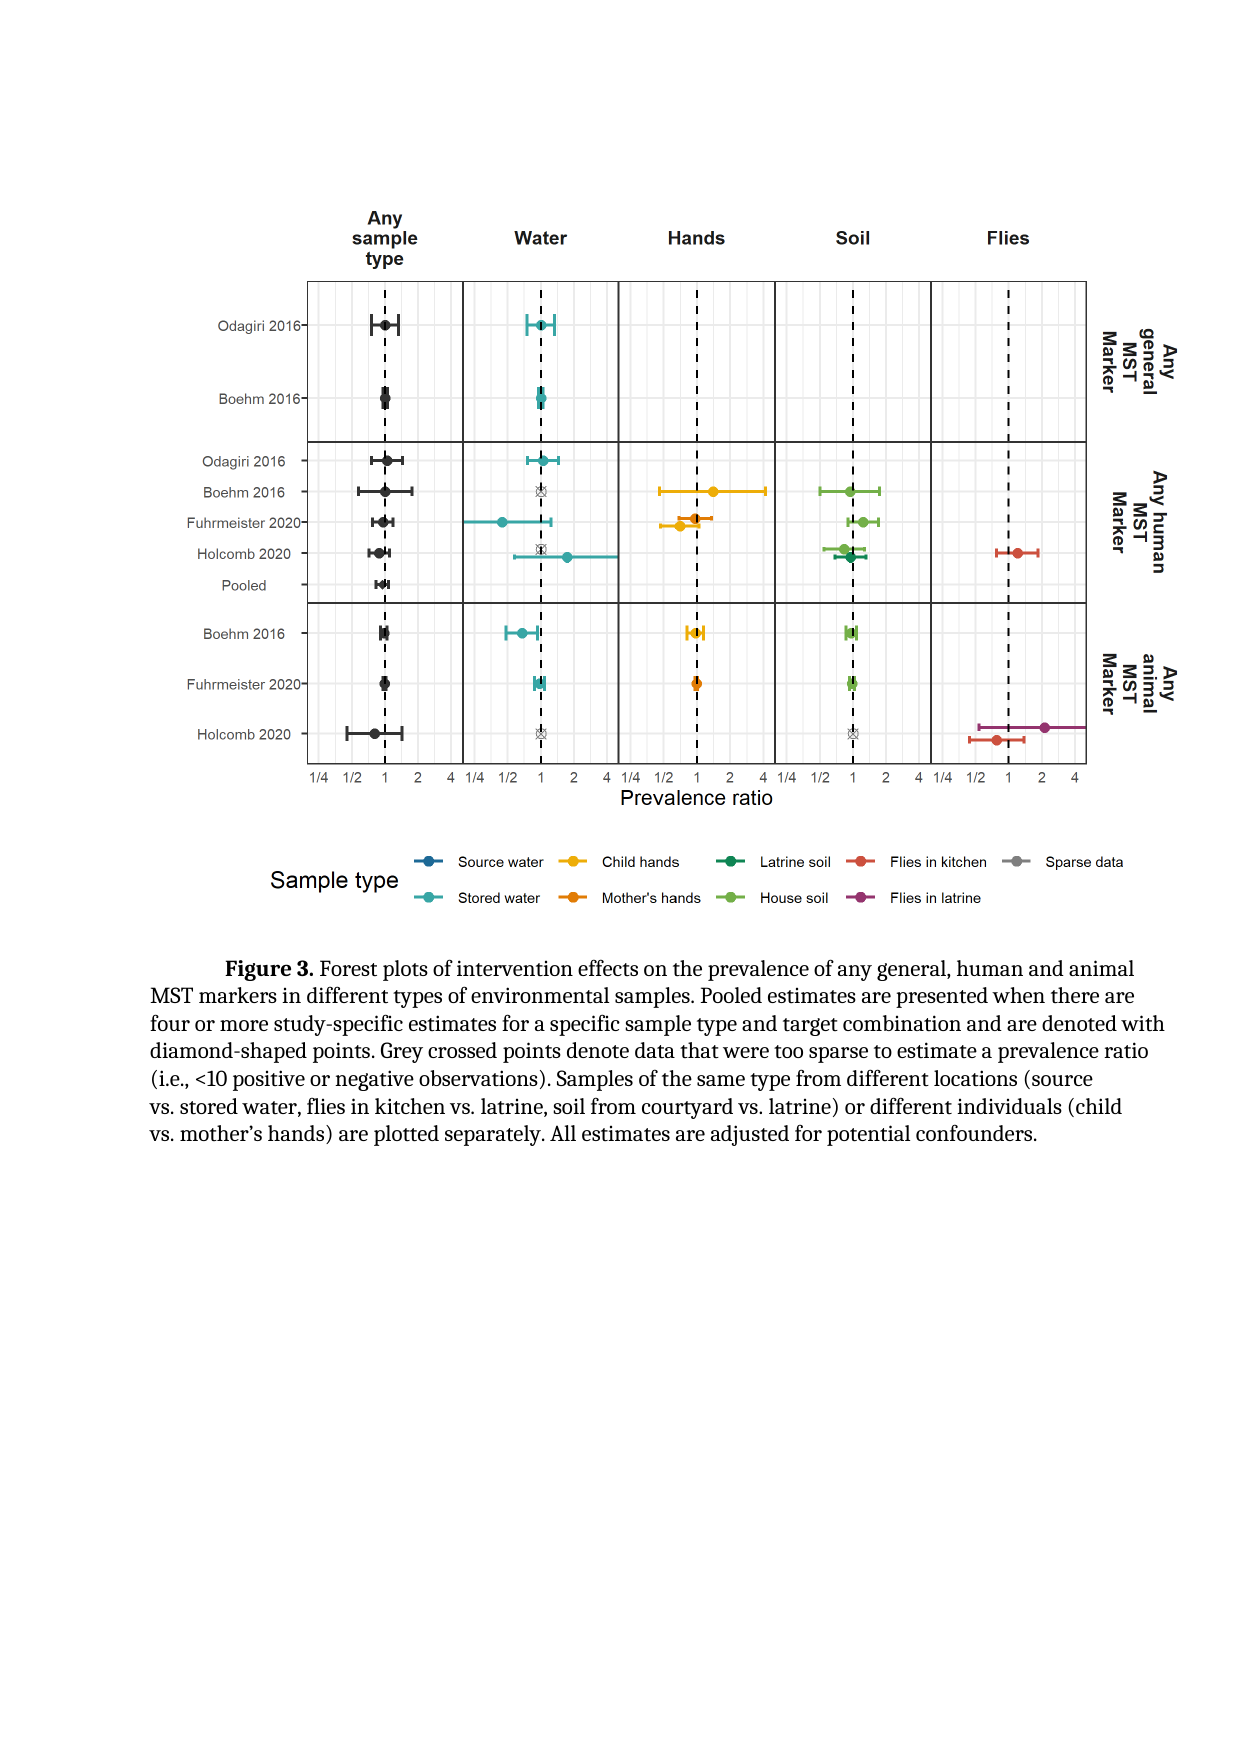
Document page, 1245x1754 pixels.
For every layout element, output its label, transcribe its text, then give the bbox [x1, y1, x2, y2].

text Figure 3. Forest plots of intervention effects on the prevalence of any general, human and animal MST markers in different types of environmental samples. Pooled estimates are presented when there are four or more study-specific estimates for a specific sample type and target combination and are denoted with diamond-shaped points. Grey crossed points denote data that were too sparse to estimate a prevalence ratio (i.e., <10 positive or negative observations). Samples of the same type from different locations (source vs. stored water, flies in kitchen vs. latrine, soil from courtyard vs. latrine) or different individuals (child vs. mother’s hands) are plotted separately. All estimates are adjusted for potential confounders. [150, 955, 1170, 1147]
picture [150, 187, 1200, 938]
